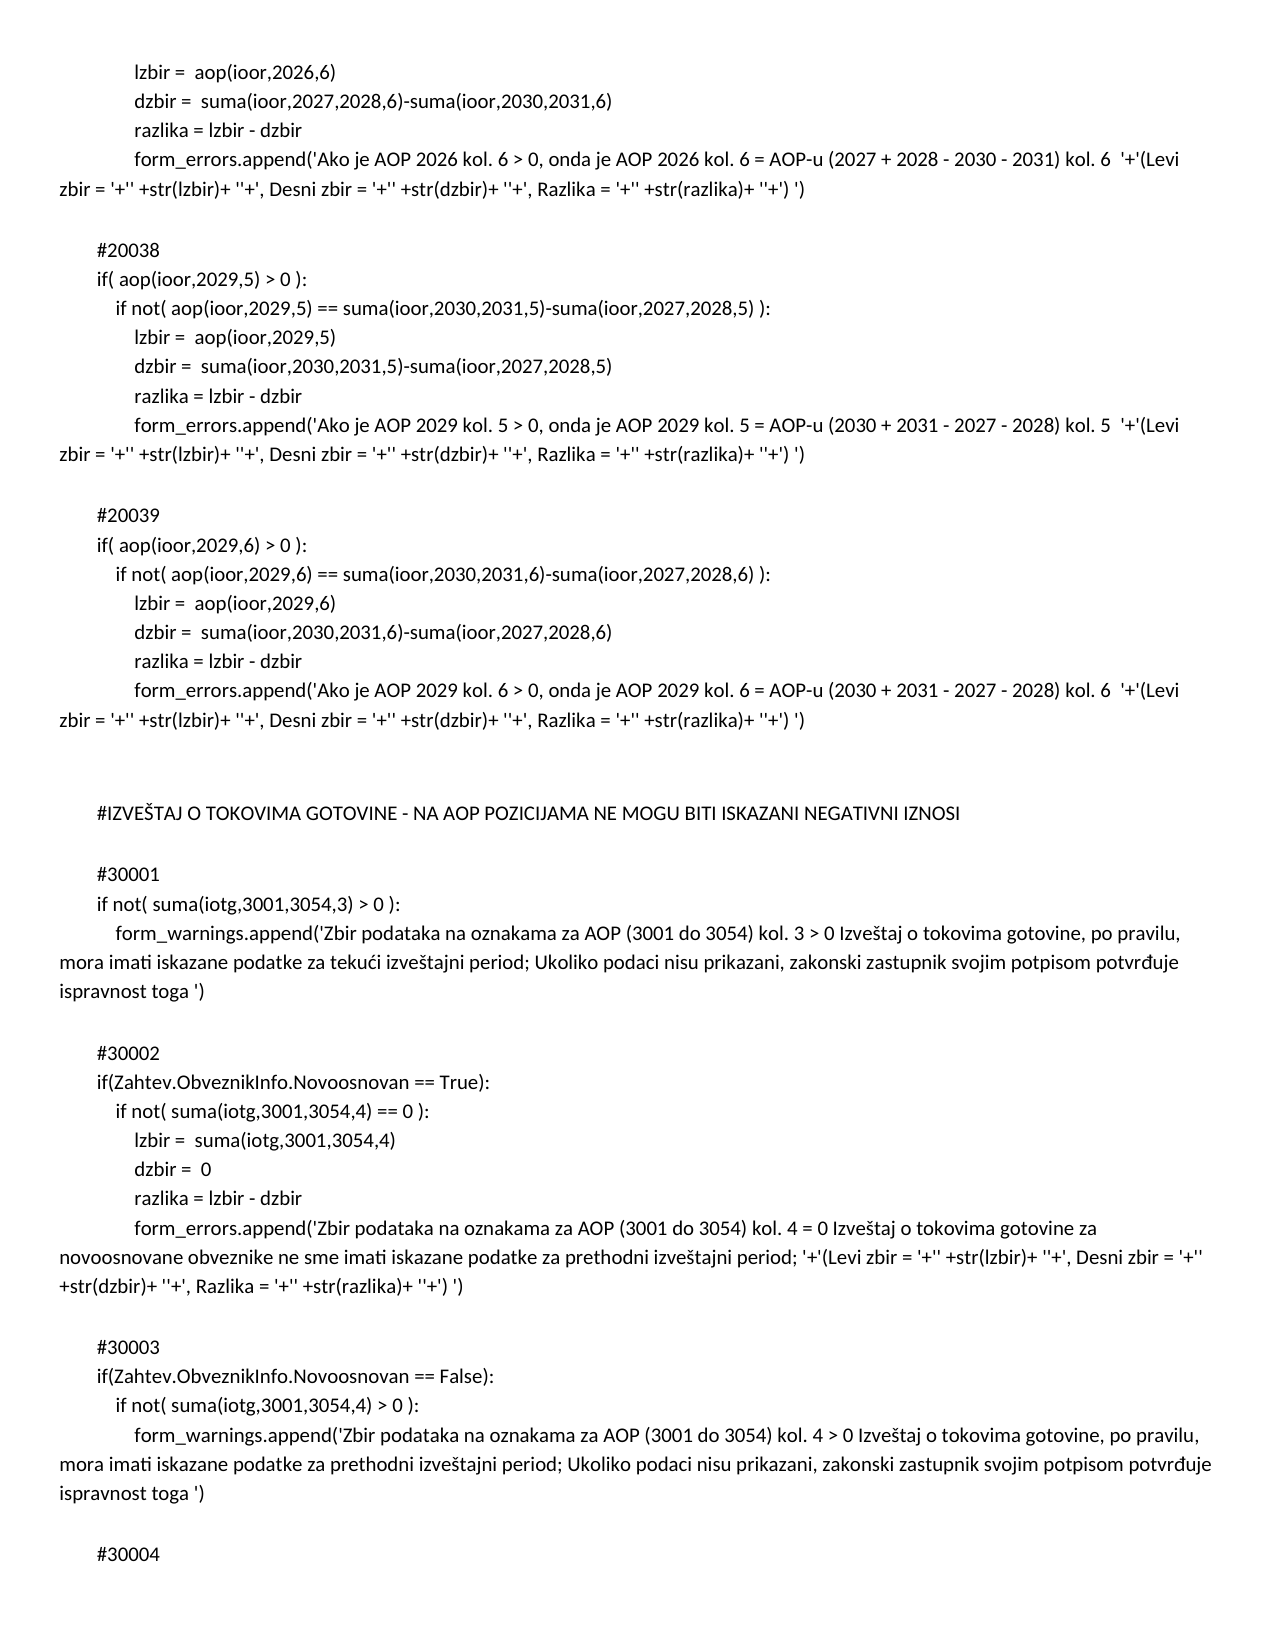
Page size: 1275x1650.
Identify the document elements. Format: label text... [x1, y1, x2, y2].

text form_errors.append('Zbir podataka na oznakama za AOP (3001 do 3054) kol. 4 = 0 Izveštaj o tokovima gotovine za novoosnovane obveznike ne sme imati iskazane podatke za prethodni izveštajni period; '+'(Levi zbir = '+'' +str(lzbir)+ ''+', Desni zbir = '+'' +str(dzbir)+ ''+', Razlika = '+'' +str(razlika)+ ''+') ') [59, 1215, 1216, 1298]
text if(Zahtev.ObveznikInfo.Novoosnovan == False): [59, 1363, 1216, 1389]
text if not( aop(ioor,2029,6) == suma(ioor,2030,2031,6)-suma(ioor,2027,2028,6) ): [59, 561, 1216, 586]
text form_errors.append('Ako je AOP 2029 kol. 6 > 0, onda je AOP 2029 kol. 6 = AOP-u (2030 + 2031 - 2027 - 2028) kol. 6 '+'(Levi zbir = '+'' +str(lzbir)+ ''+', Desni zbir = '+'' +str(dzbir)+ ''+', Razlika = '+'' +str(razlika)+ ''+') ') [59, 678, 1216, 732]
text if not( aop(ioor,2029,5) == suma(ioor,2030,2031,5)-suma(ioor,2027,2028,5) ): [59, 295, 1216, 321]
text razlika = lzbir - dzbir [59, 383, 1216, 408]
text form_errors.append('Ako je AOP 2026 kol. 6 > 0, onda je AOP 2026 kol. 6 = AOP-u (2027 + 2028 - 2030 - 2031) kol. 6 '+'(Levi zbir = '+'' +str(lzbir)+ ''+', Desni zbir = '+'' +str(dzbir)+ ''+', Razlika = '+'' +str(razlika)+ ''+') ') [59, 147, 1216, 201]
text lzbir = aop(ioor,2029,6) [59, 590, 1216, 616]
text if not( suma(iotg,3001,3054,3) > 0 ): [59, 891, 1216, 916]
text #30004 [59, 1542, 1216, 1567]
text form_warnings.append('Zbir podataka na oznakama za AOP (3001 do 3054) kol. 3 > 0 Izveštaj o tokovima gotovine, po pravilu, mora imati iskazane podatke za tekući izveštajni period; Ukoliko podaci nisu prikazani, zakonski zastupnik svojim potpisom potvrđuje ispravnost toga ') [59, 920, 1216, 1004]
text dzbir = suma(ioor,2030,2031,5)-suma(ioor,2027,2028,5) [59, 354, 1216, 379]
text if not( suma(iotg,3001,3054,4) == 0 ): [59, 1098, 1216, 1123]
text razlika = lzbir - dzbir [59, 648, 1216, 674]
text form_errors.append('Ako je AOP 2029 kol. 5 > 0, onda je AOP 2029 kol. 5 = AOP-u (2030 + 2031 - 2027 - 2028) kol. 5 '+'(Levi zbir = '+'' +str(lzbir)+ ''+', Desni zbir = '+'' +str(dzbir)+ ''+', Razlika = '+'' +str(razlika)+ ''+') ') [59, 412, 1216, 467]
text if not( suma(iotg,3001,3054,4) > 0 ): [59, 1393, 1216, 1418]
text form_warnings.append('Zbir podataka na oznakama za AOP (3001 do 3054) kol. 4 > 0 Izveštaj o tokovima gotovine, po pravilu, mora imati iskazane podatke za prethodni izveštajni period; Ukoliko podaci nisu prikazani, zakonski zastupnik svojim potpisom potvrđuje ispravnost toga ') [59, 1422, 1216, 1506]
text #20038 [59, 237, 1216, 262]
text dzbir = suma(ioor,2027,2028,6)-suma(ioor,2030,2031,6) [59, 88, 1216, 114]
text if( aop(ioor,2029,5) > 0 ): [59, 266, 1216, 292]
text #30003 [59, 1334, 1216, 1360]
text if( aop(ioor,2029,6) > 0 ): [59, 532, 1216, 557]
text lzbir = aop(ioor,2026,6) [59, 59, 1216, 84]
text dzbir = suma(ioor,2030,2031,6)-suma(ioor,2027,2028,6) [59, 619, 1216, 645]
text #30002 [59, 1040, 1216, 1065]
text dzbir = 0 [59, 1156, 1216, 1182]
text if(Zahtev.ObveznikInfo.Novoosnovan == True): [59, 1069, 1216, 1094]
text razlika = lzbir - dzbir [59, 1186, 1216, 1211]
text #20039 [59, 503, 1216, 528]
text lzbir = suma(iotg,3001,3054,4) [59, 1127, 1216, 1153]
text razlika = lzbir - dzbir [59, 117, 1216, 143]
text #IZVEŠTAJ O TOKOVIMA GOTOVINE - NA AOP POZICIJAMA NE MOGU BITI ISKAZANI NEGATIVNI IZNOSI [59, 800, 1216, 826]
text lzbir = aop(ioor,2029,5) [59, 324, 1216, 350]
text #30001 [59, 862, 1216, 887]
